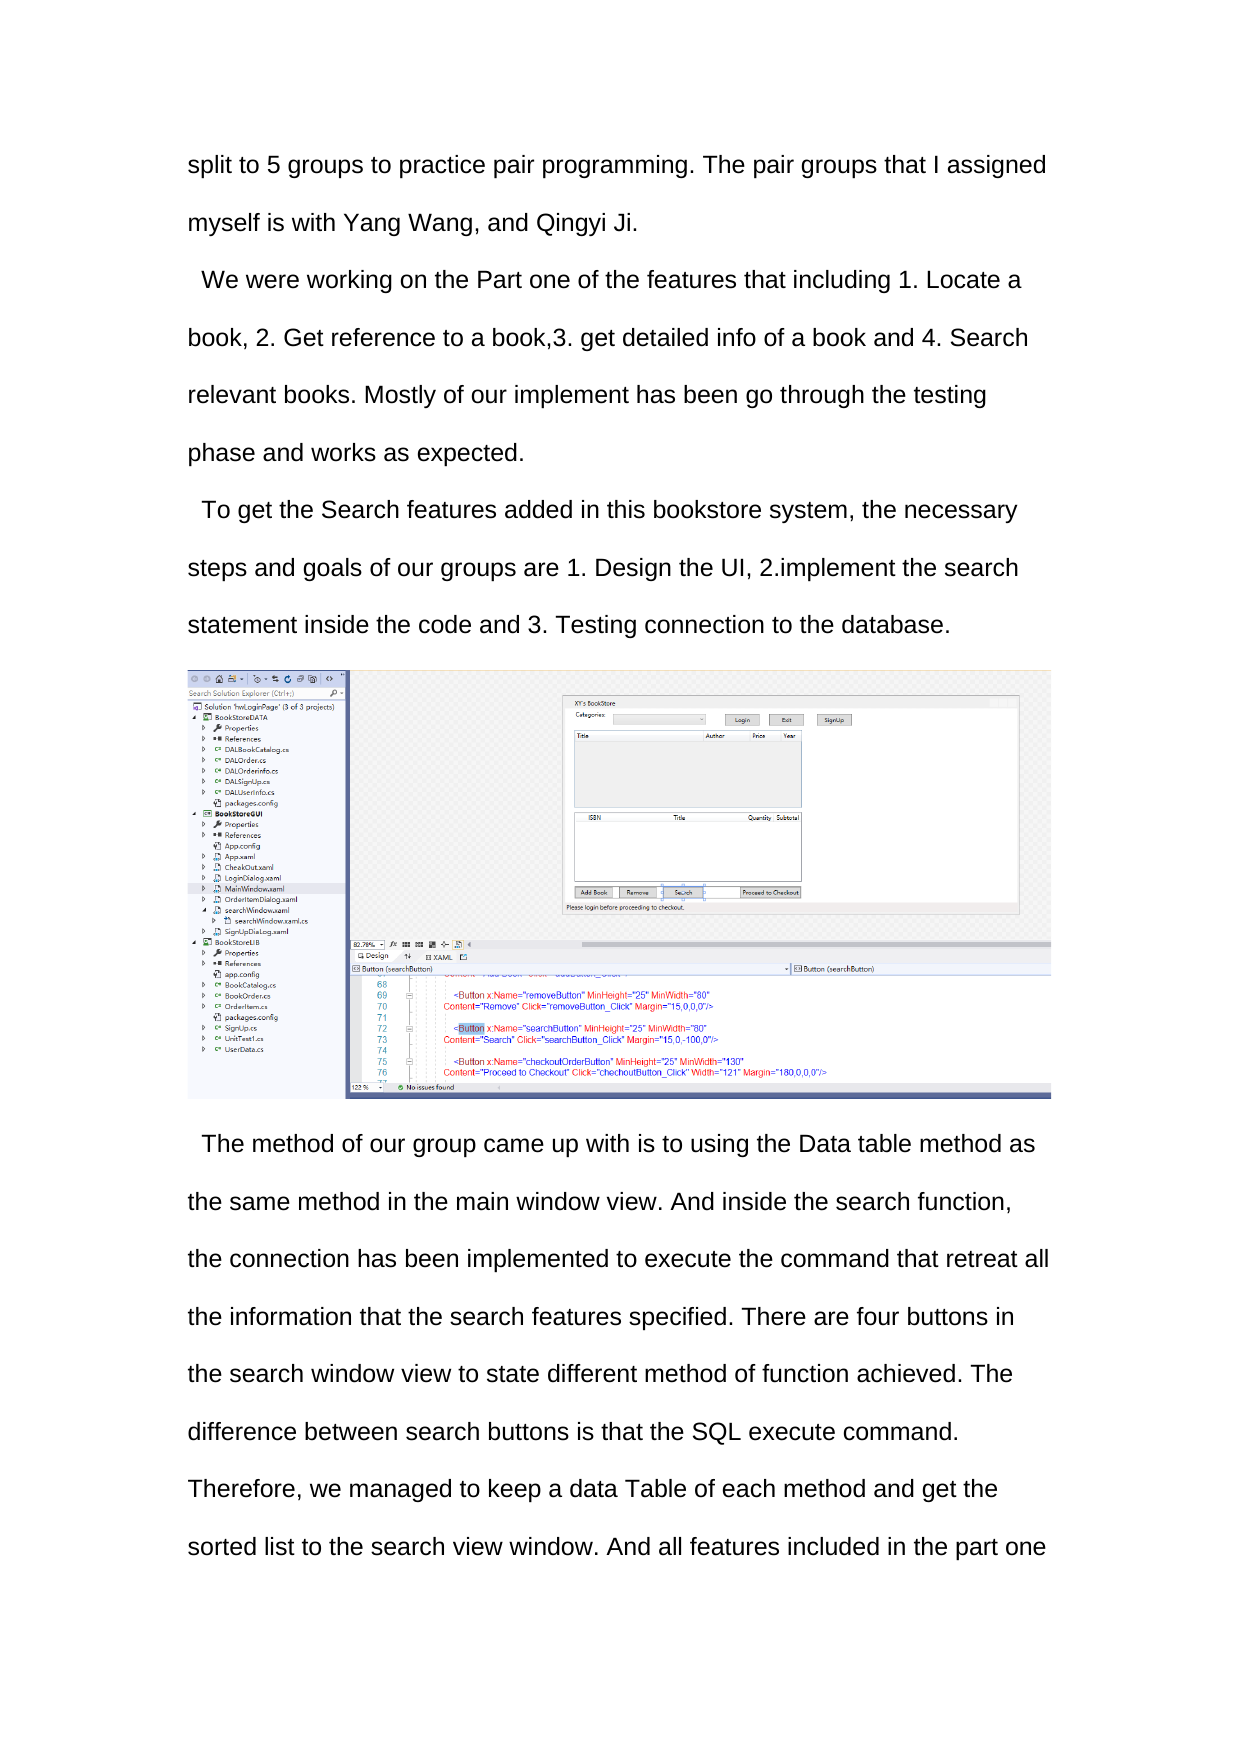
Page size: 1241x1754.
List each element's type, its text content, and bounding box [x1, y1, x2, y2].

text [187, 150, 1053, 236]
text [187, 1129, 1053, 1561]
picture [187, 670, 1052, 1099]
text We were working on the Part one of the features that including 1. Locate a book, 2. Get reference to a book,3. get detailed info of a book and 4. Search relevant books. Mostly of our implement has been go through the testing phase and works as expected. [187, 265, 1053, 466]
